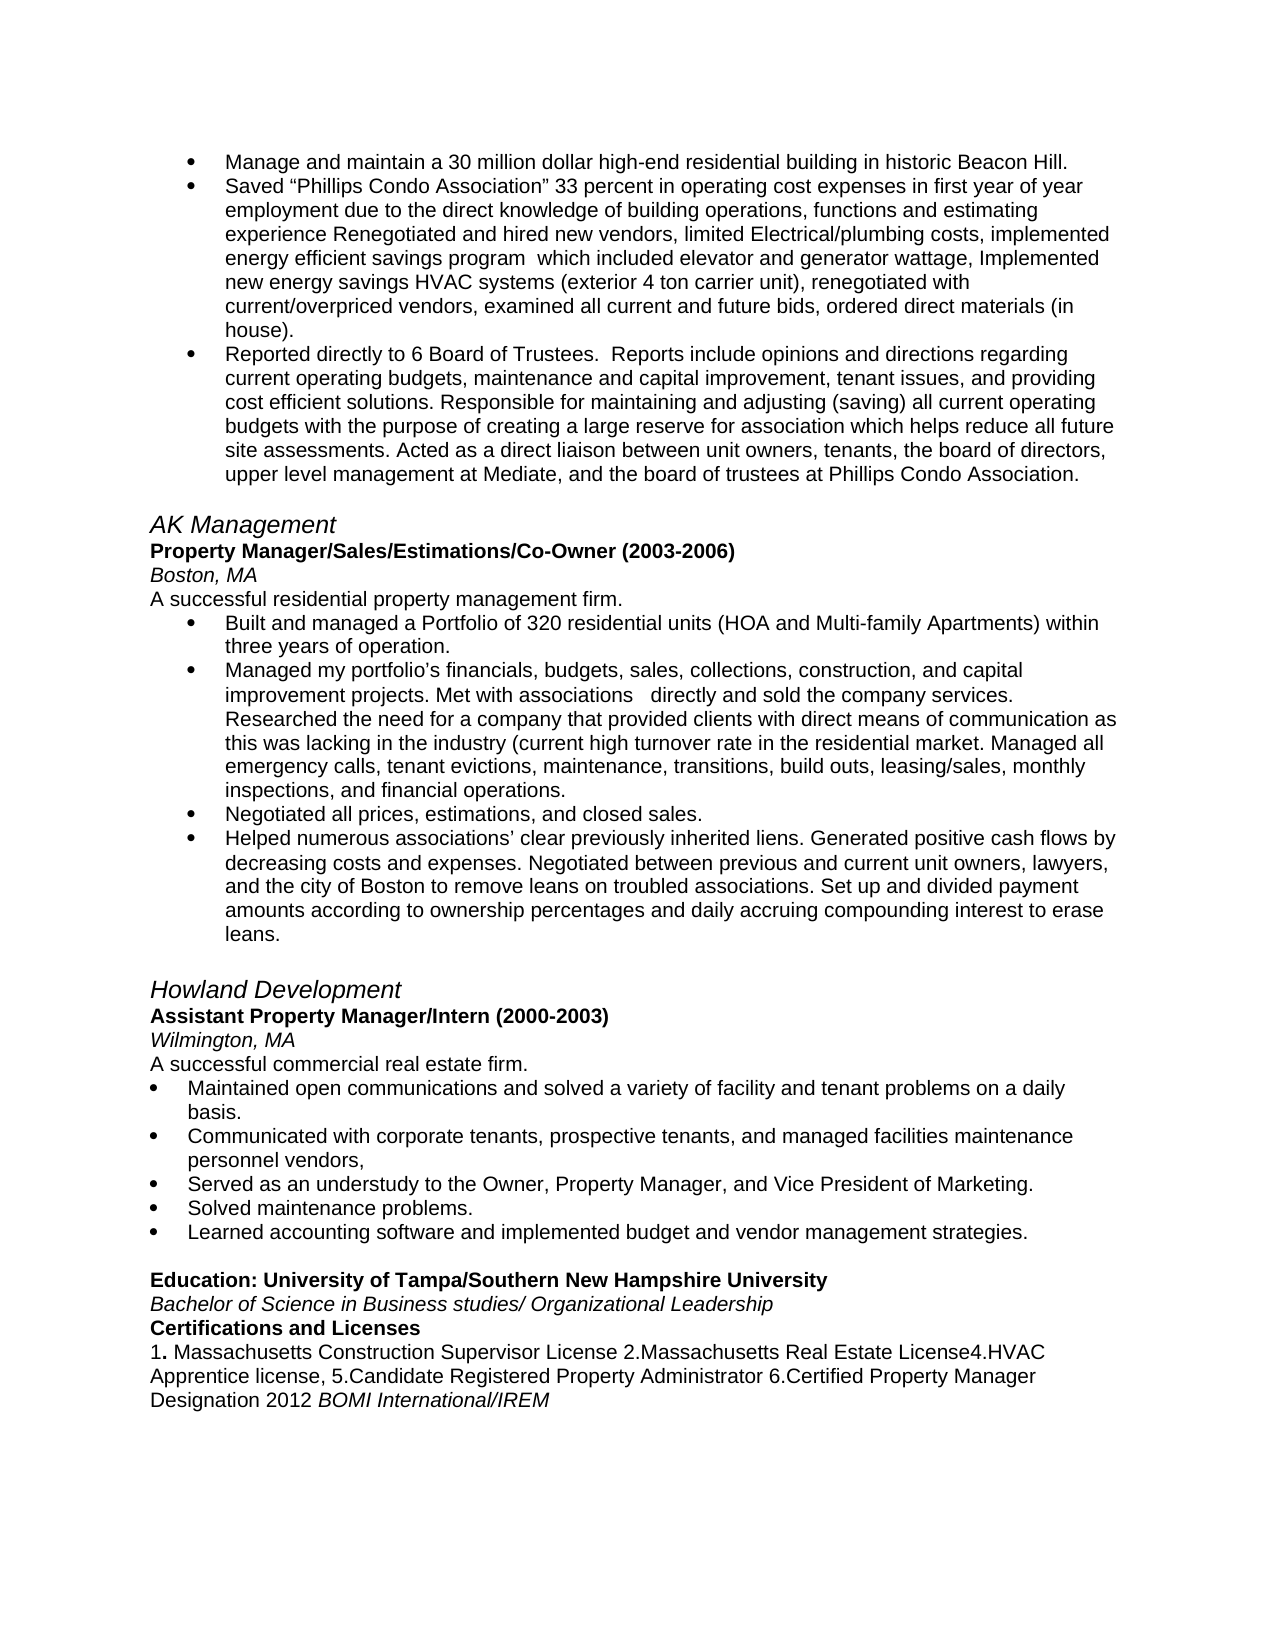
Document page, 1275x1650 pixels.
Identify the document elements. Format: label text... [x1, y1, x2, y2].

text 1. Massachusetts Construction Supervisor License 2.Massachusetts Real Estate License4.HVAC Apprentice license, 5.Candidate Registered Property Administrator 6.Certified Property Manager Designation 2012 BOMI International/IREM [150, 1339, 1125, 1411]
list Built and managed a Portfolio of 320 residential units (HOA and Multi-family Apartments) within three years of operation. [187, 610, 1125, 658]
text Bachelor of Science in Business studies/ Organizational Leadership [150, 1292, 1125, 1316]
text Wilmington, MA [150, 1028, 1125, 1052]
text Certifications and Licenses [150, 1316, 1125, 1339]
text Howland Development [150, 975, 1125, 1004]
text Education: University of Tampa/Southern New Hampshire University [150, 1268, 1125, 1292]
list Solved maintenance problems. [150, 1196, 1125, 1220]
text A successful residential property management firm. [150, 586, 1125, 610]
text Assistant Property Manager/Intern (2000-2003) [150, 1004, 1125, 1028]
list Reported directly to 6 Board of Trustees. Reports include opinions and directions regarding current operating budgets, maintenance and capital improvement, tenant issues, and providing cost efficient solutions. Responsible for maintaining and adjusting (saving) all current operating budgets with the purpose of creating a large reserve for association which helps reduce all future site assessments. Acted as a direct liaison between unit owners, tenants, the board of directors, upper level management at Mediate, and the board of trustees at Phillips Condo Association. [187, 342, 1125, 486]
list Maintained open communications and solved a variety of facility and tenant problems on a daily basis. [150, 1076, 1125, 1123]
list Managed my portfolio’s financials, budgets, sales, collections, construction, and capital improvement projects. Met with associations directly and sold the company services. Researched the need for a company that provided clients with direct means of communication as this was lacking in the industry (current high turnover rate in the residential market. Managed all emergency calls, tenant evictions, maintenance, transitions, build outs, leasing/sales, monthly inspections, and financial operations. [187, 658, 1125, 802]
list Manage and maintain a 30 million dollar high-end residential building in historic Beacon Hill. [187, 150, 1125, 174]
list Learned accounting software and implemented budget and vendor management strategies. [150, 1220, 1125, 1244]
text Property Manager/Sales/Estimations/Co-Owner (2003-2006) Boston, MA [150, 538, 1125, 586]
text A successful commercial real estate firm. [150, 1052, 1125, 1076]
list Saved “Phillips Condo Association” 33 percent in operating cost expenses in first year of year employment due to the direct knowledge of building operations, functions and estimating experience Renegotiated and hired new vendors, limited Electrical/plumbing costs, implemented energy efficient savings program which included elevator and generator wattage, Implemented new energy savings HVAC systems (exterior 4 ton carrier unit), renegotiated with current/overpriced vendors, examined all current and future bids, ordered direct materials (in house). [187, 174, 1125, 342]
list Communicated with corporate tenants, prospective tenants, and managed facilities maintenance personnel vendors, [150, 1123, 1125, 1172]
list Helped numerous associations’ clear previously inherited liens. Generated positive cash flows by decreasing costs and expenses. Negotiated between previous and current unit owners, lawyers, and the city of Boston to remove leans on troubled associations. Set up and divided payment amounts according to ownership percentages and daily accruing compounding interest to erase leans. [187, 826, 1125, 946]
list Negotiated all prices, estimations, and closed sales. [187, 802, 1125, 826]
list Served as an understudy to the Owner, Property Manager, and Vice President of Marketing. [150, 1172, 1125, 1196]
text AK Management [150, 510, 1125, 538]
